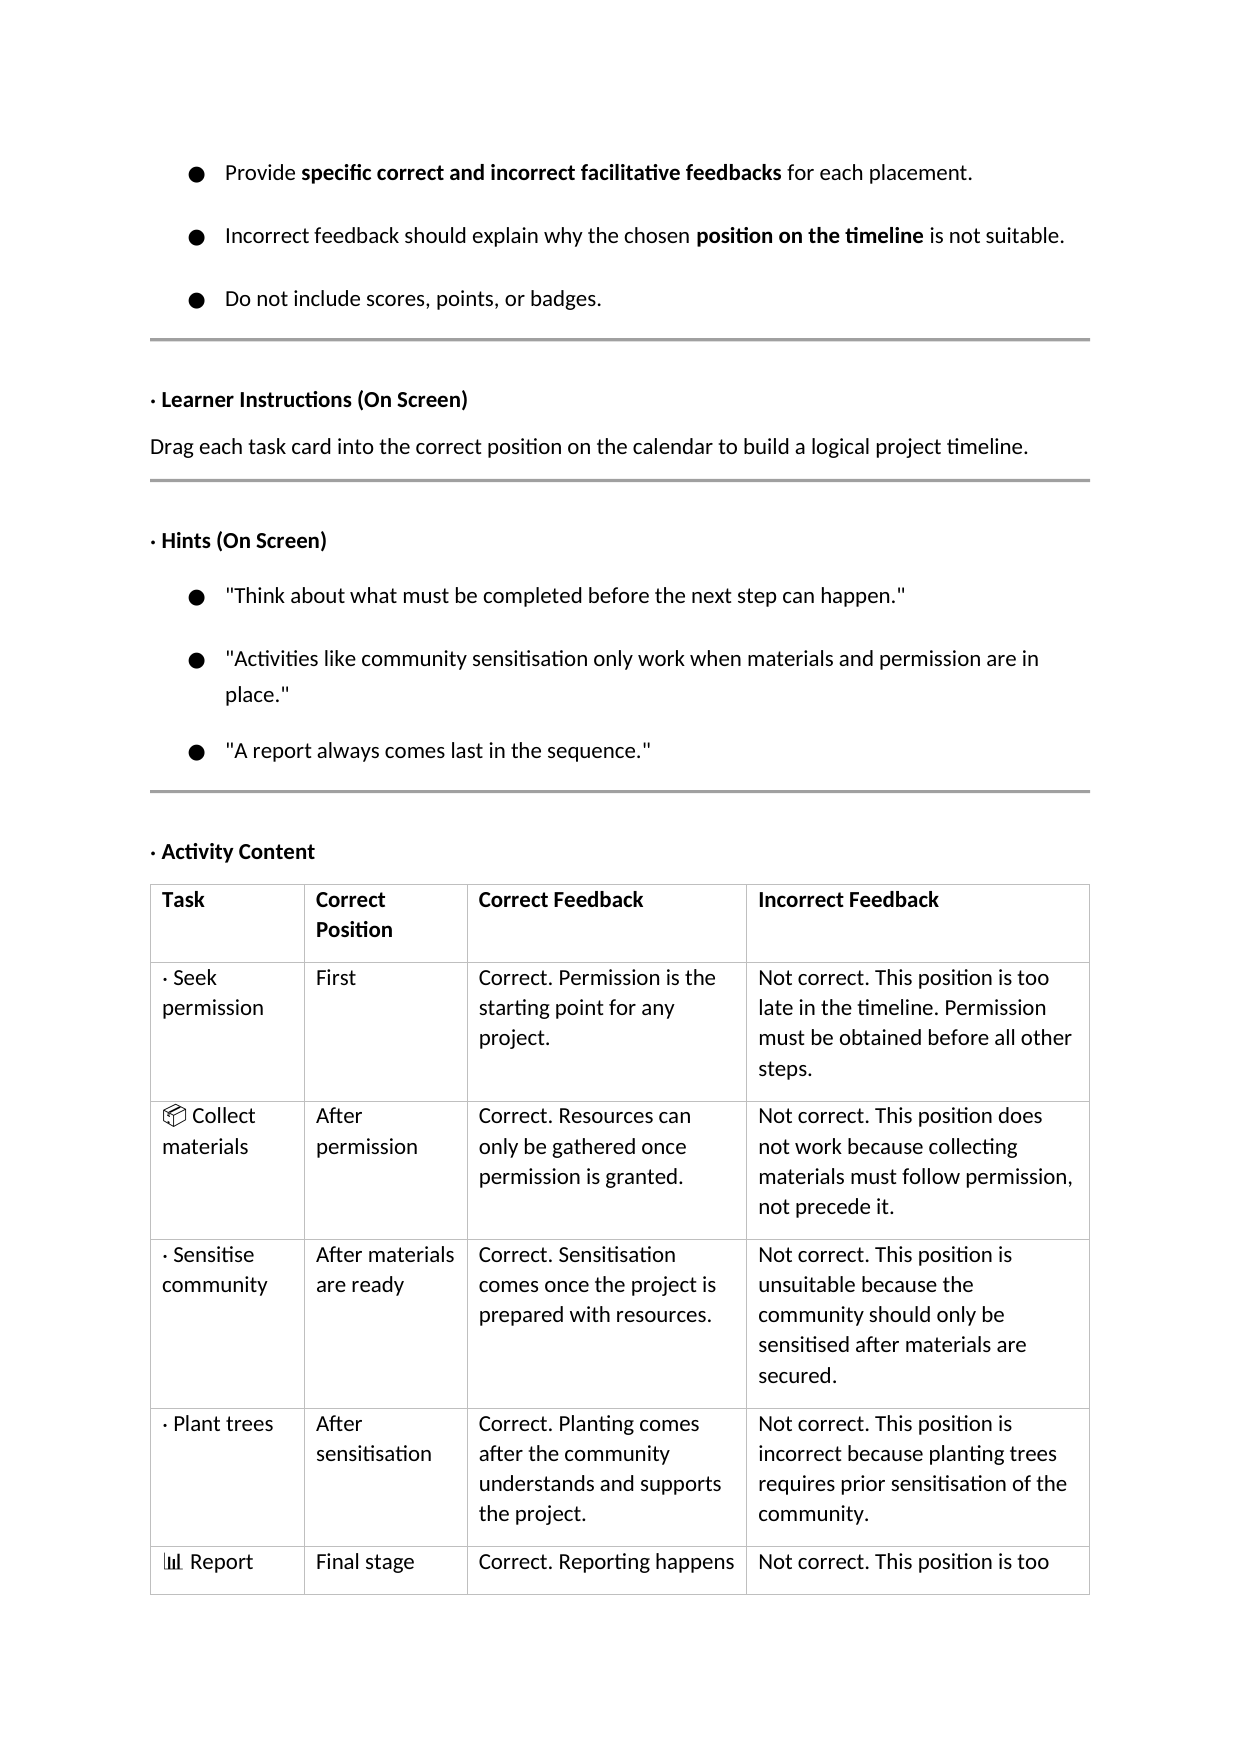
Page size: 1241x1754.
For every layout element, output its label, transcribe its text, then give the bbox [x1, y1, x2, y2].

table_header Incorrect Feedback [747, 885, 1089, 962]
text 🧱 Activity Content [150, 837, 1090, 865]
list "Think about what must be completed before the next step can happen." [187, 573, 1090, 616]
table_header Task [151, 885, 304, 962]
table_cell After permission [305, 1102, 467, 1239]
table_header Correct Feedback [468, 885, 746, 962]
table_cell Correct. Resources can only be gathered once permission is granted. [468, 1102, 746, 1239]
list Provide specific correct and incorrect facilitative feedbacks for each placement. [187, 150, 1090, 193]
table_cell Final stage [305, 1547, 467, 1594]
table_cell 📦 Collect materials [151, 1102, 304, 1239]
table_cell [468, 1547, 746, 1594]
table_cell Not correct. This position is unsuitable because the community should only be sensitised after materials are secured. [747, 1240, 1089, 1408]
list Do not include scores, points, or badges. [187, 275, 1090, 318]
list "Activities like community sensitisation only work when materials and permission are in place." [187, 636, 1090, 708]
text Drag each task card into the correct position on the calendar to build a logical project timeline. [150, 432, 1090, 460]
table_cell 📢 Sensitise community [151, 1240, 304, 1408]
list "A report always comes last in the sequence." [187, 727, 1090, 770]
table_cell Not correct. This position is incorrect because planting trees requires prior sensitisation of the community. [747, 1409, 1089, 1546]
table_cell First [305, 963, 467, 1101]
table_cell Correct. Sensitisation comes once the project is prepared with resources. [468, 1240, 746, 1408]
table_cell 📝 Seek permission [151, 963, 304, 1101]
text 💡 Hints (On Screen) [150, 526, 1090, 554]
text 📱 Learner Instructions (On Screen) [150, 385, 1090, 413]
table_cell 📊 Report progress [151, 1547, 304, 1594]
table_cell Not correct. This position is too late in the timeline. Permission must be obtained before all other steps. [747, 963, 1089, 1101]
table_cell After sensitisation [305, 1409, 467, 1546]
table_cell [747, 1547, 1089, 1594]
table_cell Correct. Planting comes after the community understands and supports the project. [468, 1409, 746, 1546]
table_cell Correct. Permission is the starting point for any project. [468, 963, 746, 1101]
table_cell 🌳 Plant trees [151, 1409, 304, 1546]
table_header Correct Position [305, 885, 467, 962]
list Incorrect feedback should explain why the chosen position on the timeline is not suitable. [187, 213, 1090, 255]
table_cell After materials are ready [305, 1240, 467, 1408]
table_cell Not correct. This position does not work because collecting materials must follow permission, not precede it. [747, 1102, 1089, 1239]
